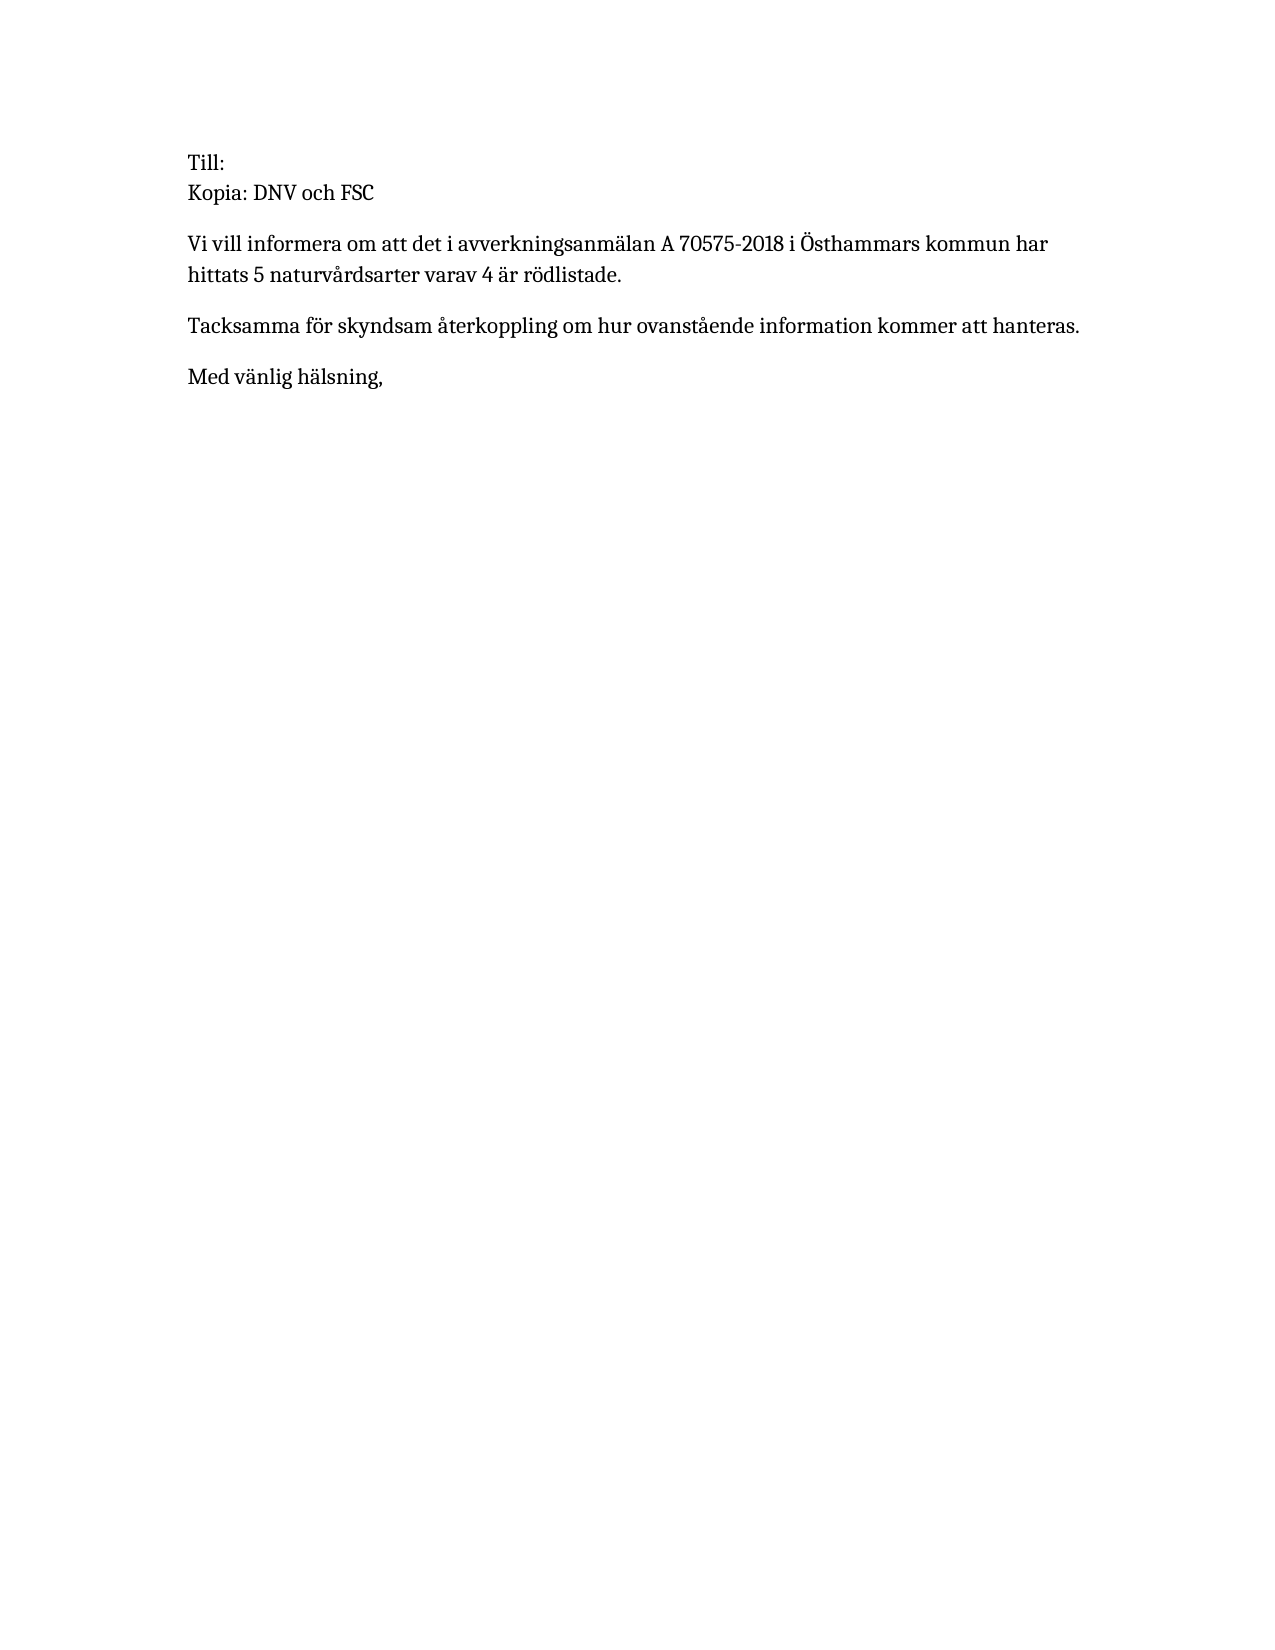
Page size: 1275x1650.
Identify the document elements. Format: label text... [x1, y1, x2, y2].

text Vi vill informera om att det i avverkningsanmälan A 70575-2018 i Östhammars kommun har hittats 5 naturvårdsarter varav 4 är rödlistade. [187, 231, 1087, 288]
text Tacksamma för skyndsam återkoppling om hur ovanstående information kommer att hanteras. [187, 312, 1087, 339]
text Med vänlig hälsning, [187, 363, 1087, 420]
text Till: Kopia: DNV och FSC [187, 150, 1087, 207]
